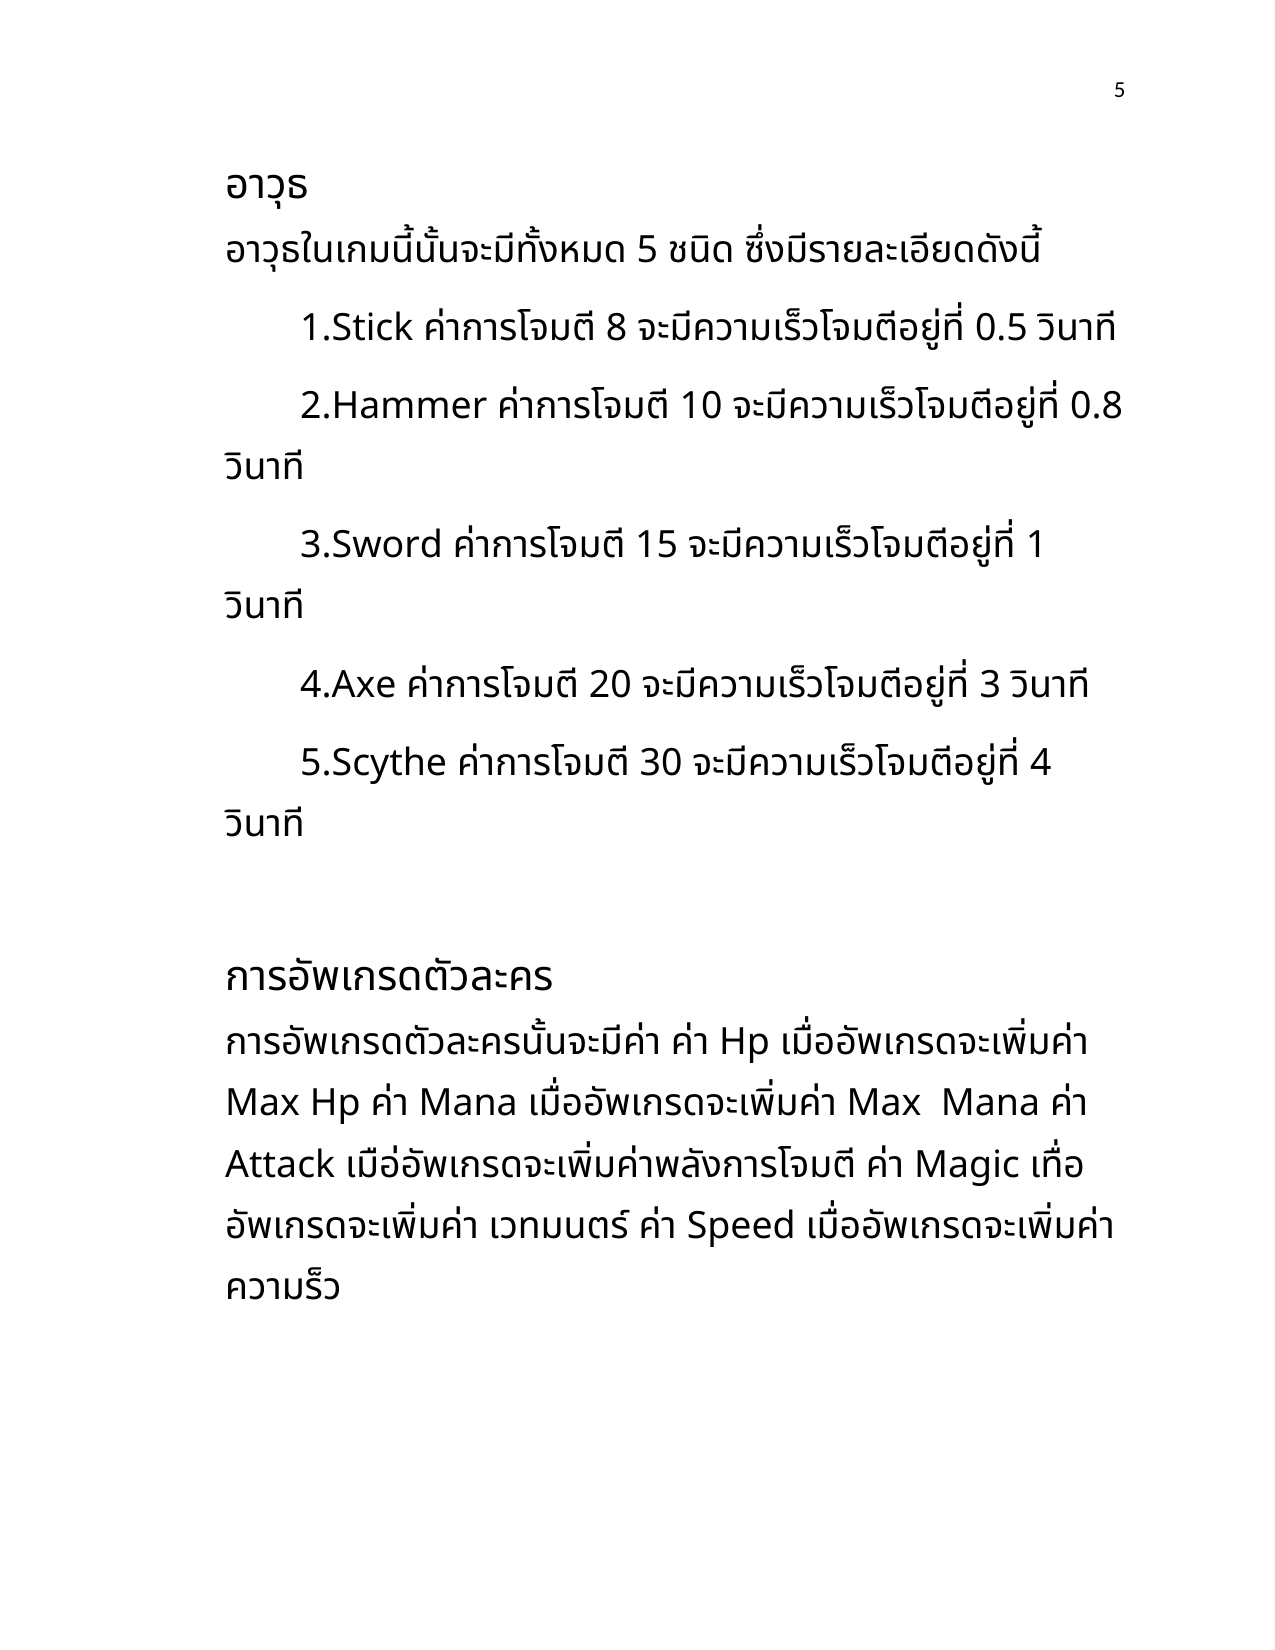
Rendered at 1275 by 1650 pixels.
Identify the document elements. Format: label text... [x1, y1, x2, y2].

text 3.Sword ค่าการโจมตี 15 จะมีความเร็วโจมตีอยู่ที่ 1 วินาที [225, 518, 1125, 636]
subtitle การอัพเกรดตัวละคร [150, 946, 1125, 1009]
text 1.Stick ค่าการโจมตี 8 จะมีความเร็วโจมตีอยู่ที่ 0.5 วินาที [225, 300, 1125, 357]
text 2.Hammer ค่าการโจมตี 10 จะมีความเร็วโจมตีอยู่ที่ 0.8 วินาที [225, 378, 1125, 496]
text 5.Scythe ค่าการโจมตี 30 จะมีความเร็วโจมตีอยู่ที่ 4 วินาที [225, 735, 1125, 853]
subtitle อาวุธ [150, 154, 1125, 217]
text การอัพเกรดตัวละครนั้นจะมีค่า ค่า Hp เมื่ออัพเกรดจะเพิ่มค่า Max Hp ค่า Mana เมื่ออัพเกรดจะเพิ่มค่า Max Mana ค่า Attack เมือ่อัพเกรดจะเพิ่มค่าพลังการโจมตี ค่า Magic เทื่ออัพเกรดจะเพิ่มค่า เวทมนตร์ ค่า Speed เมื่ออัพเกรดจะเพิ่มค่าความร็ว [225, 1014, 1125, 1316]
text อาวุธในเกมนี้นั้นจะมีทั้งหมด 5 ชนิด ซึ่งมีรายละเอียดดังนี้ [150, 222, 1125, 279]
text 4.Axe ค่าการโจมตี 20 จะมีความเร็วโจมตีอยู่ที่ 3 วินาที [225, 657, 1125, 714]
